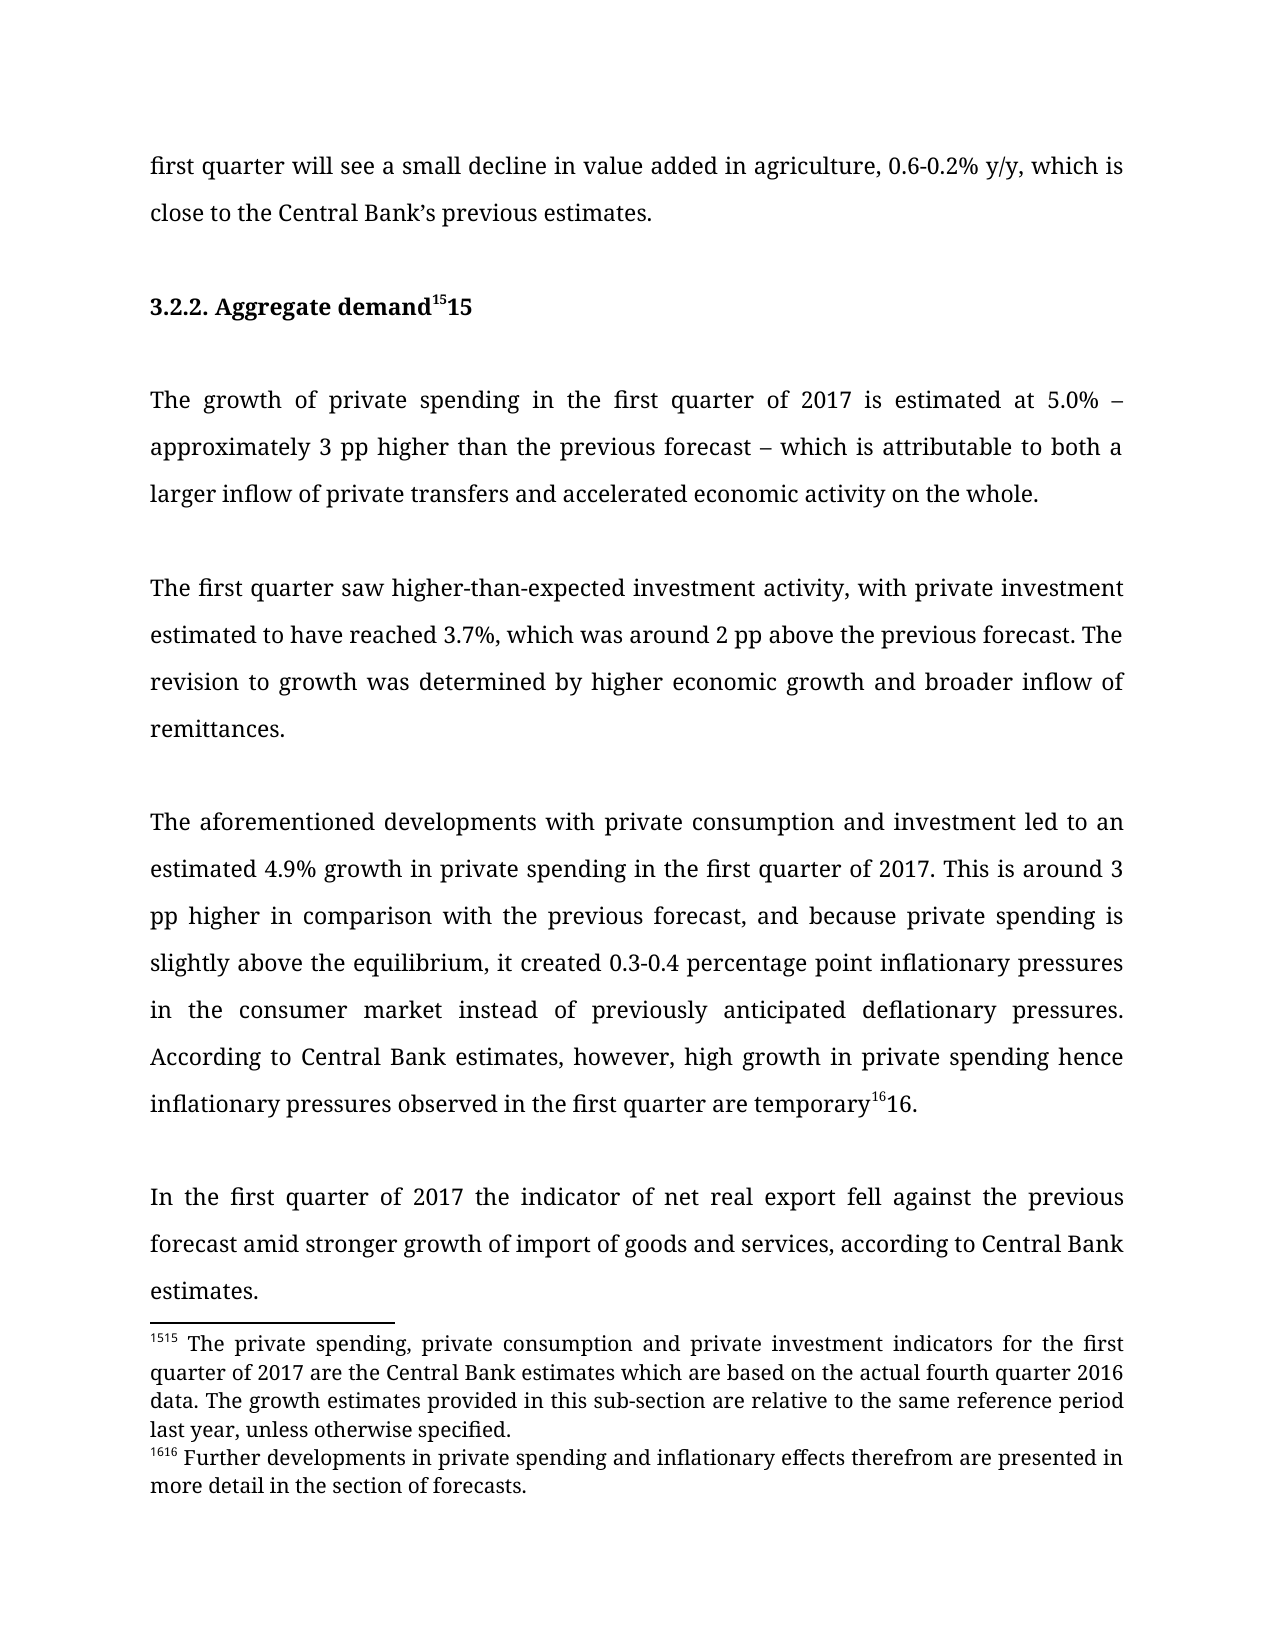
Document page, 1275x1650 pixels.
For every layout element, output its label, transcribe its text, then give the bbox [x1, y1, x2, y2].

text In the first quarter of 2017 the indicator of net real export fell against the previous forecast amid stronger growth of import of goods and services, according to Central Bank estimates. [150, 1181, 1125, 1306]
text The aforementioned developments with private consumption and investment led to an estimated 4.9% growth in private spending in the first quarter of 2017. This is around 3 pp higher in comparison with the previous forecast, and because private spending is slightly above the equilibrium, it created 0.3-0.4 percentage point inflationary pressures in the consumer market instead of previously anticipated deflationary pressures. According to Central Bank estimates, however, high growth in private spending hence inflationary pressures observed in the first quarter are temporary16. [150, 806, 1125, 1119]
text The first quarter saw higher-than-expected investment activity, with private investment estimated to have reached 3.7%, which was around 2 pp above the previous forecast. The revision to growth was determined by higher economic growth and broader inflow of remittances. [150, 572, 1125, 744]
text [150, 150, 1125, 228]
text The growth of private spending in the first quarter of 2017 is estimated at 5.0% – approximately 3 pp higher than the previous forecast – which is attributable to both a larger inflow of private transfers and accelerated economic activity on the whole. [150, 384, 1125, 509]
text 3.2.2. Aggregate demand15 [150, 291, 1125, 322]
